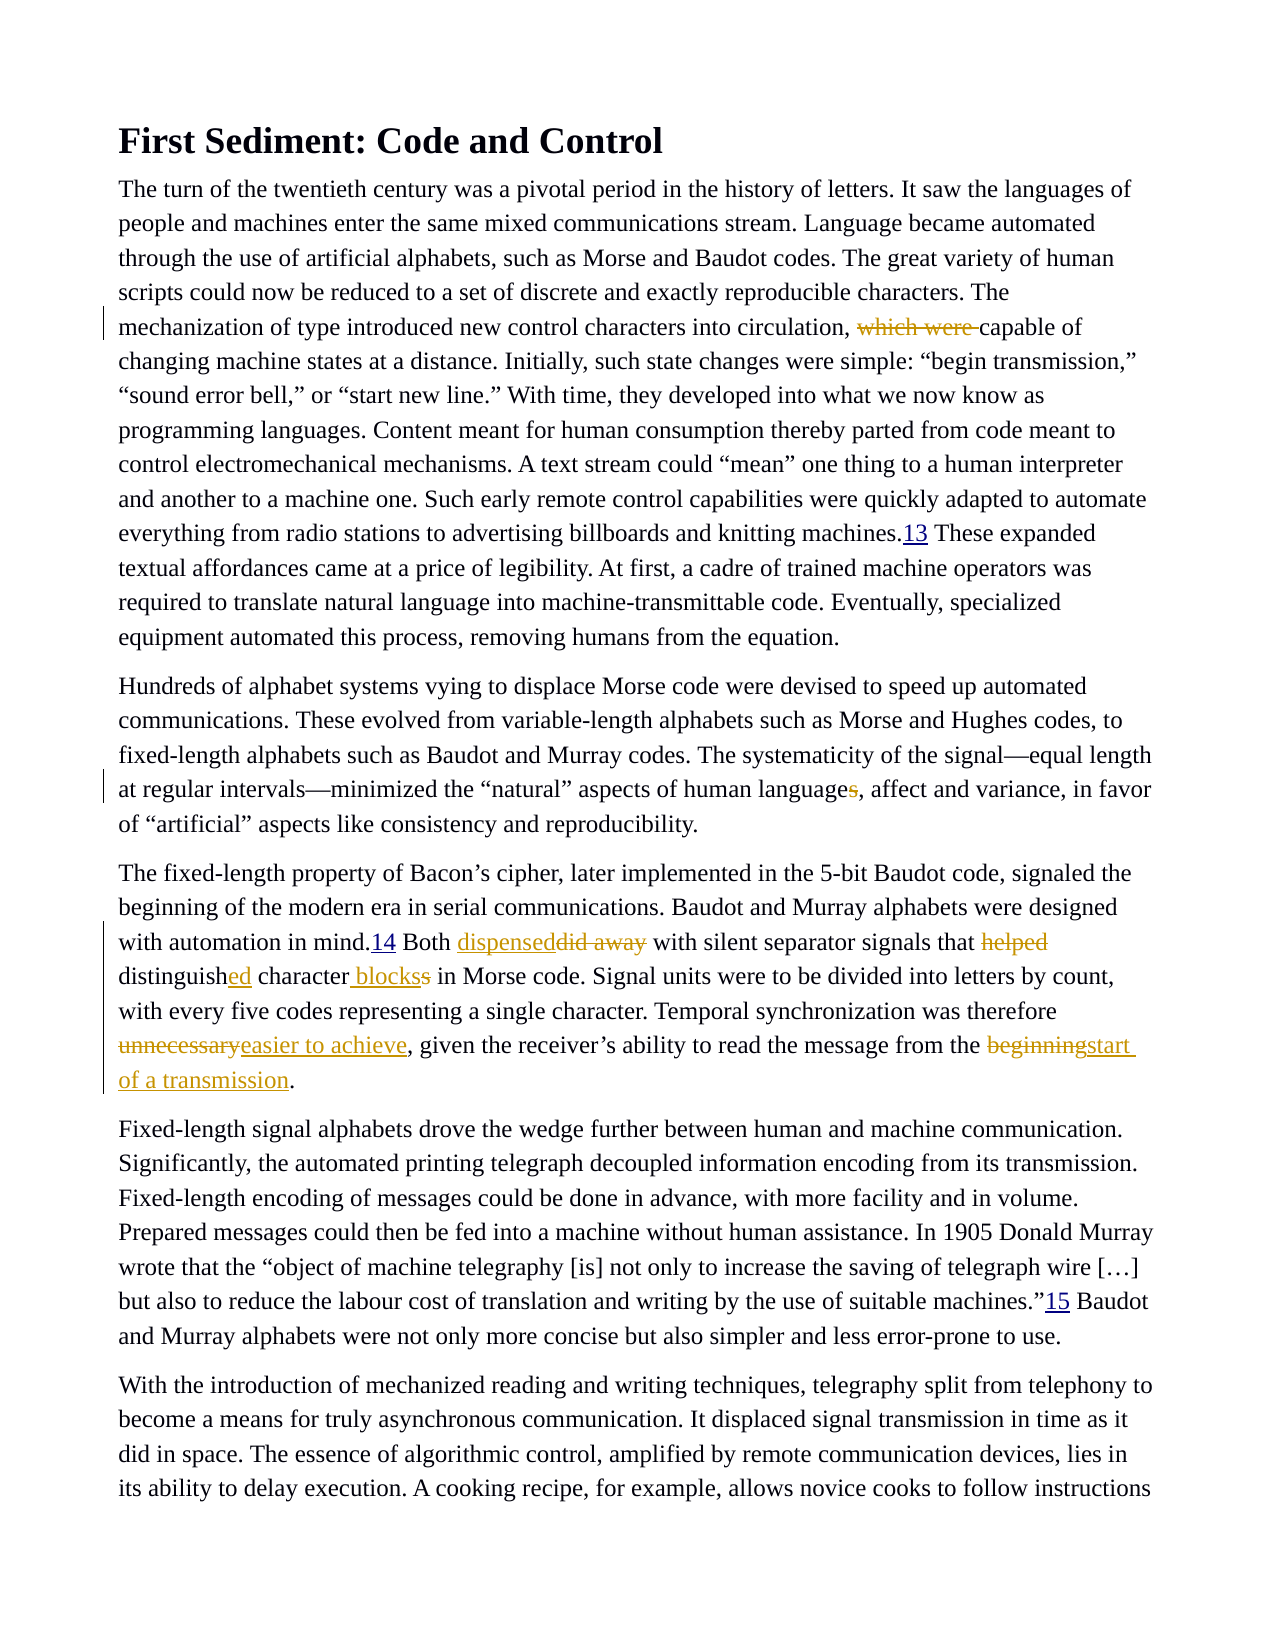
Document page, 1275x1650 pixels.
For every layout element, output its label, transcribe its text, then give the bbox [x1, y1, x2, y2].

subtitle First Sediment: Code and Control [118, 118, 1157, 161]
text Fixed-length signal alphabets drove the wedge further between human and machine communication. Significantly, the automated printing telegraph decoupled information encoding from its transmission. Fixed-length encoding of messages could be done in advance, with more facility and in volume. Prepared messages could then be fed into a machine without human assistance. In 1905 Donald Murray wrote that the “object of machine telegraphy [is] not only to increase the saving of telegraph wire […] but also to reduce the labour cost of translation and writing by the use of suitable machines.”15 Baudot and Murray alphabets were not only more concise but also simpler and less error-prone to use. [118, 1114, 1157, 1349]
text The turn of the twentieth century was a pivotal period in the history of letters. It saw the languages of people and machines enter the same mixed communications stream. Language became automated through the use of artificial alphabets, such as Morse and Baudot codes. The great variety of human scripts could now be reduced to a set of discrete and exactly reproducible characters. The mechanization of type introduced new control characters into circulation, capable of changing machine states at a distance. Initially, such state changes were simple: “begin transmission,” “sound error bell,” or “start new line.” With time, they developed into what we now know as programming languages. Content meant for human consumption thereby parted from code meant to control electromechanical mechanisms. A text stream could “mean” one thing to a human interpreter and another to a machine one. Such early remote control capabilities were quickly adapted to automate everything from radio stations to advertising billboards and knitting machines.13 These expanded textual affordances came at a price of legibility. At first, a cadre of trained machine operators was required to translate natural language into machine-transmittable code. Eventually, specialized equipment automated this process, removing humans from the equation. [118, 174, 1157, 651]
text Hundreds of alphabet systems vying to displace Morse code were devised to speed up automated communications. These evolved from variable-length alphabets such as Morse and Hughes codes, to fixed-length alphabets such as Baudot and Murray codes. The systematicity of the signal—equal length at regular intervals—minimized the “natural” aspects of human language, affect and variance, in favor of “artificial” aspects like consistency and reproducibility. [118, 671, 1157, 838]
text The fixed-length property of Bacon’s cipher, later implemented in the 5-bit Baudot code, signaled the beginning of the modern era in serial communications. Baudot and Murray alphabets were designed with automation in mind.14 Both with silent separator signals that distinguish character in Morse code. Signal units were to be divided into letters by count, with every five codes representing a single character. Temporal synchronization was therefore , given the receiver’s ability to read the message from the . [118, 858, 1157, 1094]
